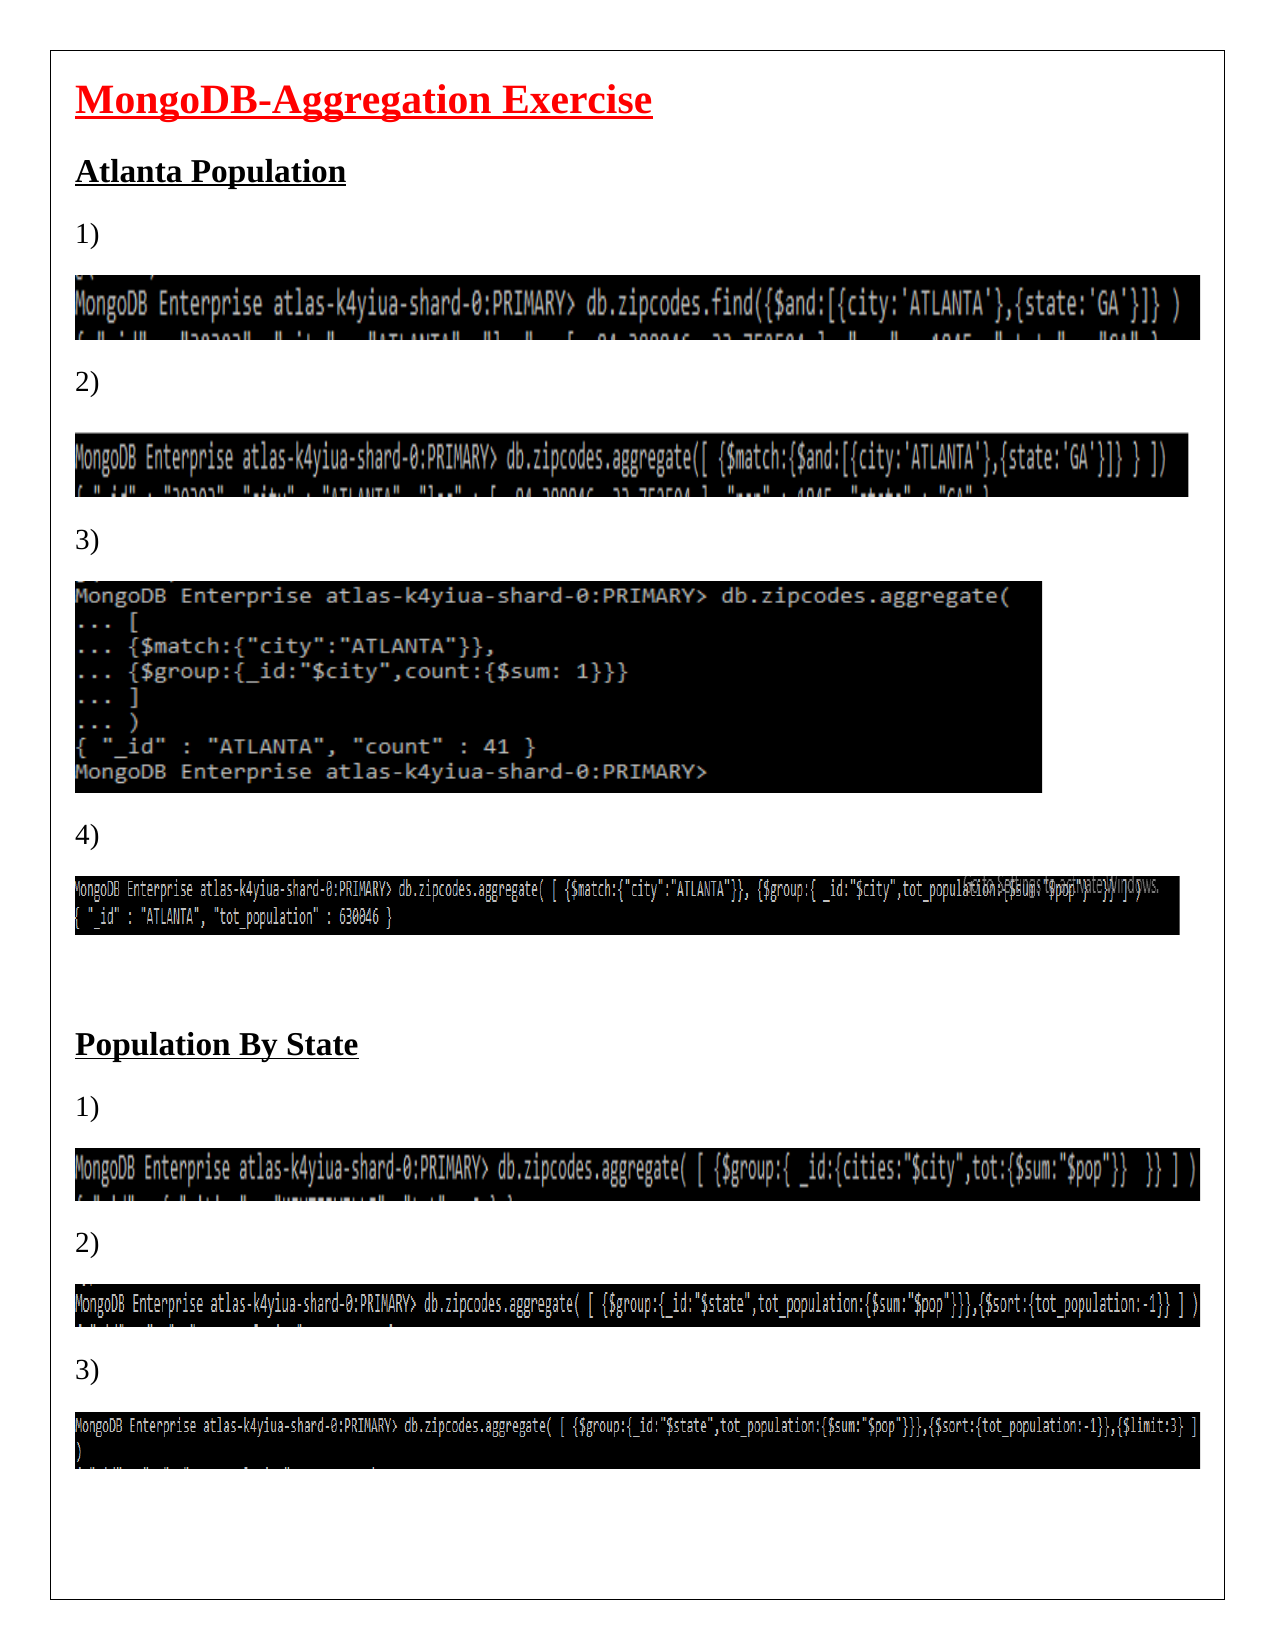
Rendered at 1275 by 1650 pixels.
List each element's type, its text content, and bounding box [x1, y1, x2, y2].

text Population By State [75, 1024, 1200, 1063]
picture [75, 876, 1180, 935]
picture [75, 275, 1200, 340]
text 3) [75, 522, 1200, 556]
picture [75, 1411, 1200, 1469]
picture [75, 1284, 1200, 1327]
text 2) [75, 364, 1200, 398]
text MongoDB-Aggregation Exercise [75, 75, 1200, 123]
text 1) [75, 1089, 1200, 1123]
picture [75, 581, 1043, 793]
text Atlanta Population [75, 151, 1200, 189]
text 1) [75, 216, 1200, 249]
text 2) [75, 1225, 1200, 1259]
picture [75, 1148, 1200, 1201]
picture [75, 423, 1189, 497]
text 4) [75, 817, 1200, 851]
text 3) [75, 1352, 1200, 1385]
